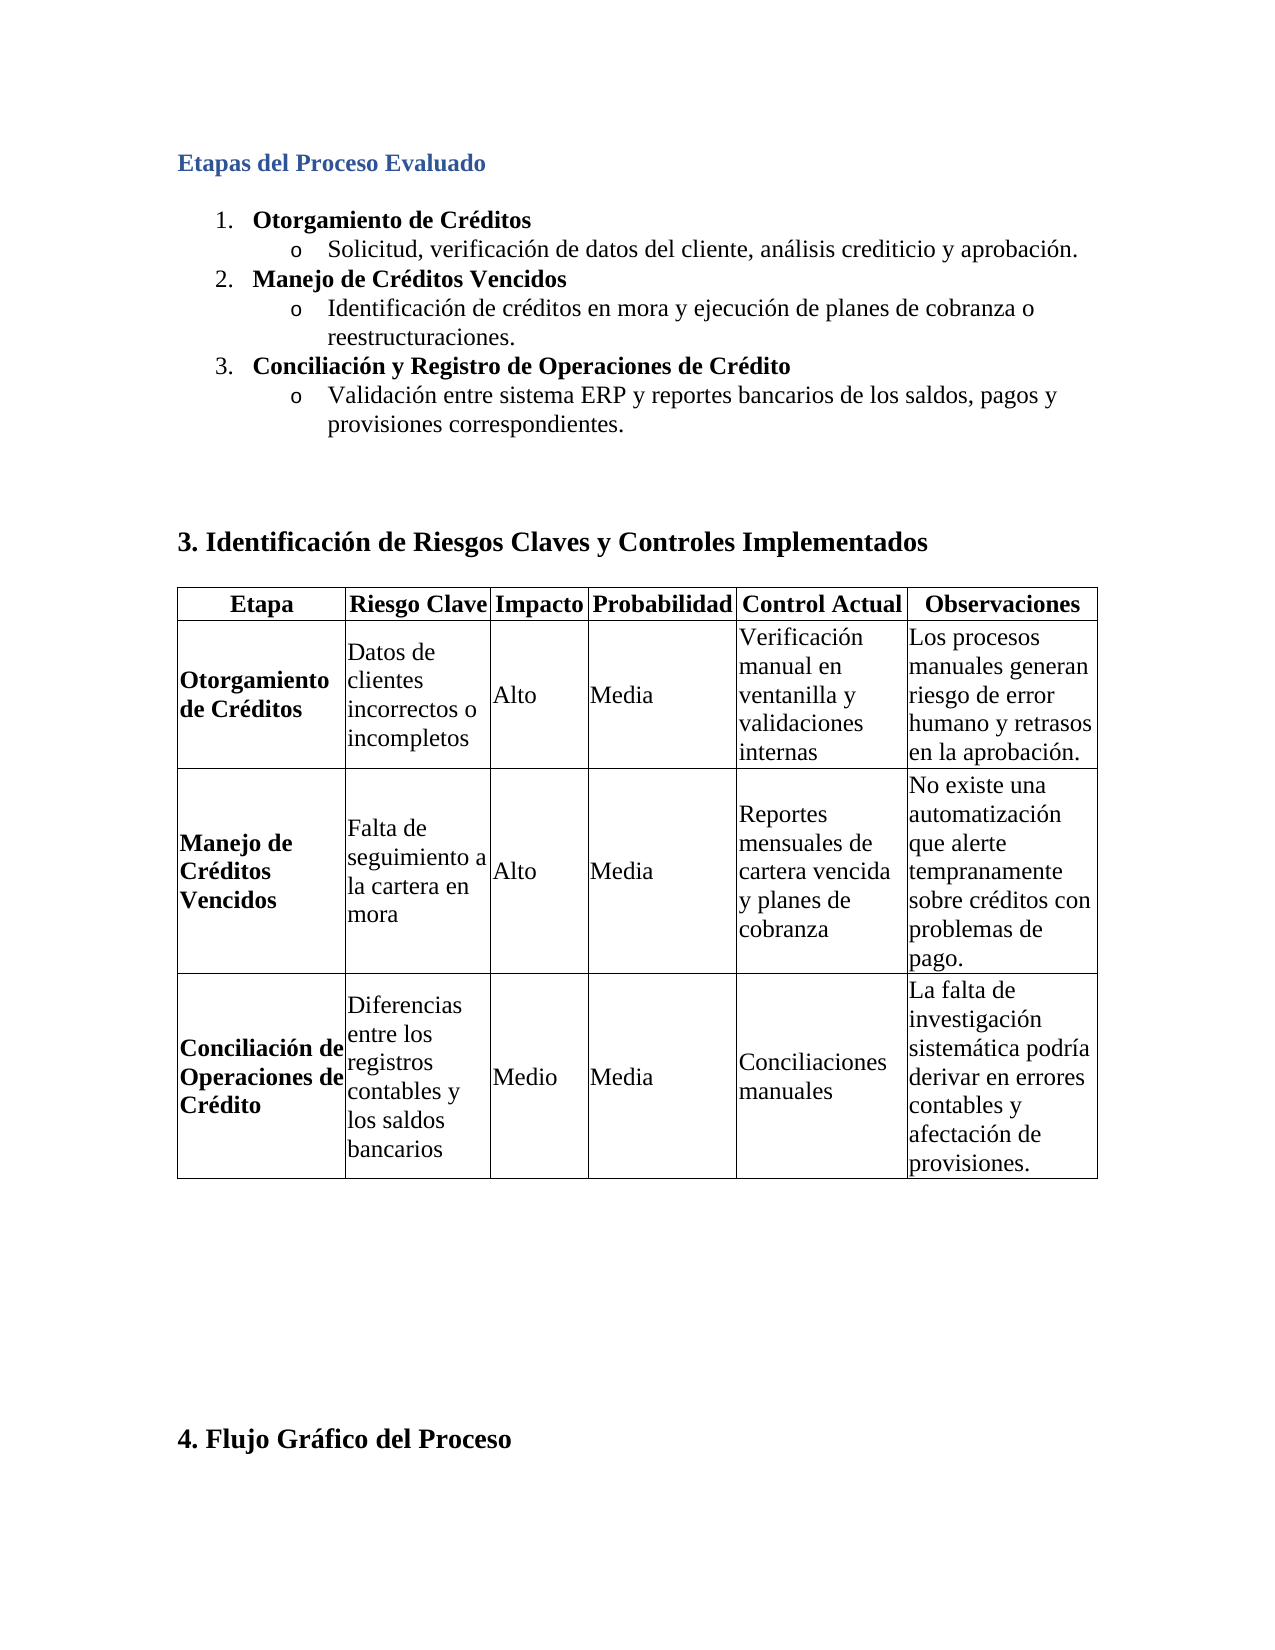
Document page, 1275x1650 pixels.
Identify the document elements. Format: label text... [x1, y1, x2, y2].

table_cell Los procesos manuales generan riesgo de error humano y retrasos en la aprobación. [908, 621, 1097, 767]
table_cell Media [589, 621, 736, 767]
table_cell Diferencias entre los registros contables y los saldos bancarios [346, 974, 490, 1178]
list Identificación de créditos en mora y ejecución de planes de cobranza o reestructuraciones. [290, 293, 1098, 351]
table_cell Reportes mensuales de cartera vencida y planes de cobranza [737, 769, 907, 973]
table_cell Alto [491, 769, 588, 973]
table_cell Verificación manual en ventanilla y validaciones internas [737, 621, 907, 767]
subtitle 3. Identificación de Riesgos Claves y Controles Implementados [177, 525, 1098, 557]
table_cell Media [589, 769, 736, 973]
subtitle 4. Flujo Gráfico del Proceso [177, 1422, 1098, 1454]
table_header Etapa [178, 588, 345, 619]
table_cell Medio [491, 974, 588, 1178]
list Solicitud, verificación de datos del cliente, análisis crediticio y aprobación. [290, 234, 1098, 264]
list Manejo de Créditos Vencidos [215, 264, 1098, 293]
subtitle Etapas del Proceso Evaluado [177, 148, 1098, 176]
table_header Riesgo Clave [346, 588, 490, 619]
table_cell Conciliaciones manuales [737, 974, 907, 1178]
table_header Probabilidad [589, 588, 736, 619]
table_cell Datos de clientes incorrectos o incompletos [346, 621, 490, 767]
table_cell Alto [491, 621, 588, 767]
table_header Observaciones [908, 588, 1097, 619]
table_header Impacto [491, 588, 588, 619]
table_cell Conciliación de Operaciones de Crédito [178, 974, 345, 1178]
list Otorgamiento de Créditos [215, 206, 1098, 234]
table_cell No existe una automatización que alerte tempranamente sobre créditos con problemas de pago. [908, 769, 1097, 973]
table_cell Manejo de Créditos Vencidos [178, 769, 345, 973]
table_header Control Actual [737, 588, 907, 619]
list Conciliación y Registro de Operaciones de Crédito [215, 351, 1098, 380]
table_cell La falta de investigación sistemática podría derivar en errores contables y afectación de provisiones. [908, 974, 1097, 1178]
table_cell Falta de seguimiento a la cartera en mora [346, 769, 490, 973]
table_cell Media [589, 974, 736, 1178]
list Validación entre sistema ERP y reportes bancarios de los saldos, pagos y provisiones correspondientes. [290, 380, 1098, 438]
table_cell Otorgamiento de Créditos [178, 621, 345, 767]
